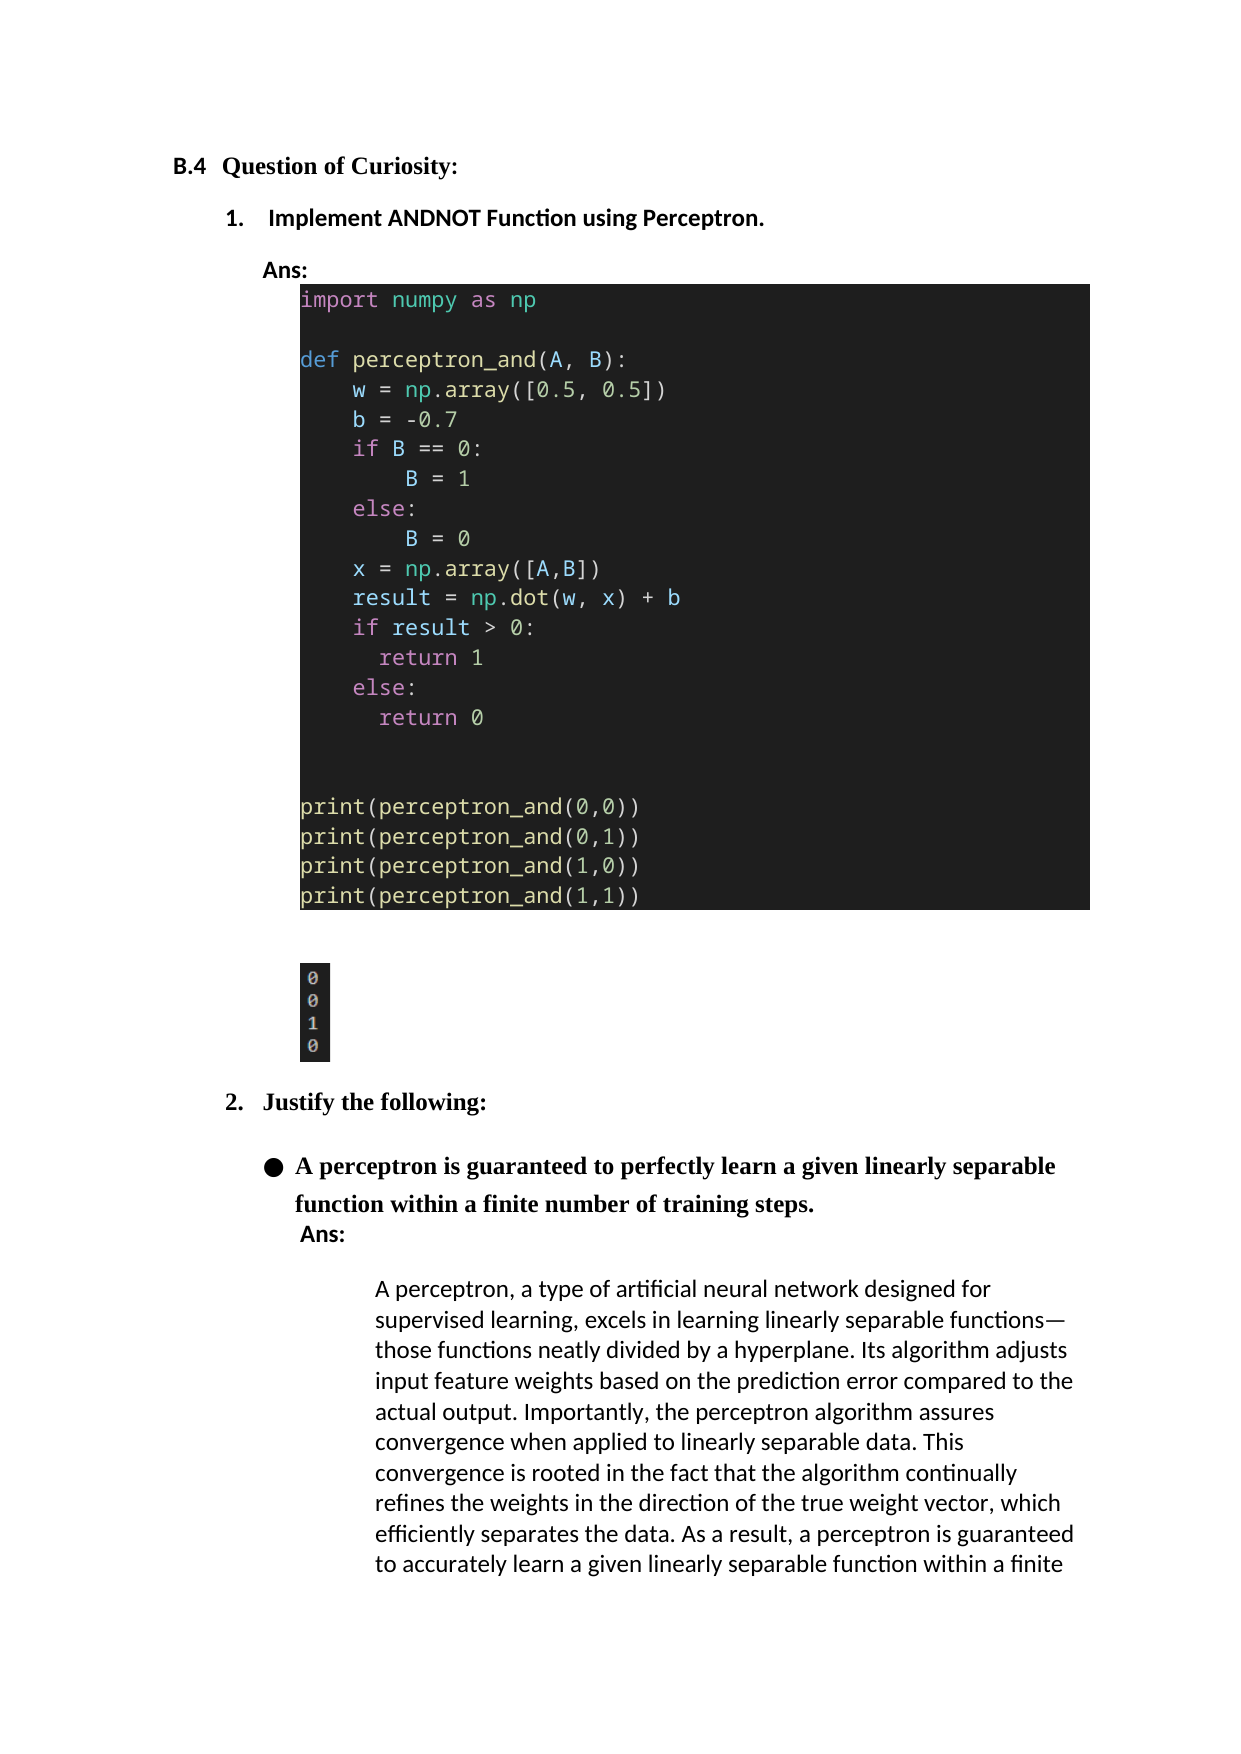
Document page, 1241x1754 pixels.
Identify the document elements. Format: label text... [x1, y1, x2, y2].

text print(perceptron_and(1,1)) [300, 880, 1090, 910]
text w = np.array([0.5, 0.5]) [300, 374, 1090, 404]
text print(perceptron_and(0,0)) [300, 791, 1090, 821]
text x = np.array([A,B]) [300, 553, 1090, 582]
text return 1 [300, 642, 1090, 672]
text print(perceptron_and(1,0)) [300, 851, 1090, 880]
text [375, 1273, 1090, 1579]
text B = 0 [300, 523, 1090, 553]
text result = np.dot(w, x) + b [300, 582, 1090, 612]
text print(perceptron_and(0,1)) [300, 821, 1090, 851]
text else: [300, 493, 1090, 523]
subtitle Justify the following: [225, 1087, 1090, 1116]
picture [300, 963, 331, 1062]
text B = 1 [300, 463, 1090, 493]
subtitle Question of Curiosity: [173, 150, 1090, 181]
text def perceptron_and(A, B): [300, 344, 1090, 374]
subtitle Ans: [222, 254, 1090, 284]
text b = -0.7 [300, 404, 1090, 433]
text else: [300, 672, 1090, 702]
text if result > 0: [300, 612, 1090, 642]
text import numpy as np [300, 284, 1090, 314]
text if B == 0: [300, 433, 1090, 463]
subtitle Implement ANDNOT Function using Perceptron. [225, 202, 1090, 232]
text Ans: [300, 1218, 1090, 1248]
text return 0 [300, 702, 1090, 731]
subtitle A perceptron is guaranteed to perfectly learn a given linearly separable function within a finite number of training steps. [263, 1138, 1090, 1218]
